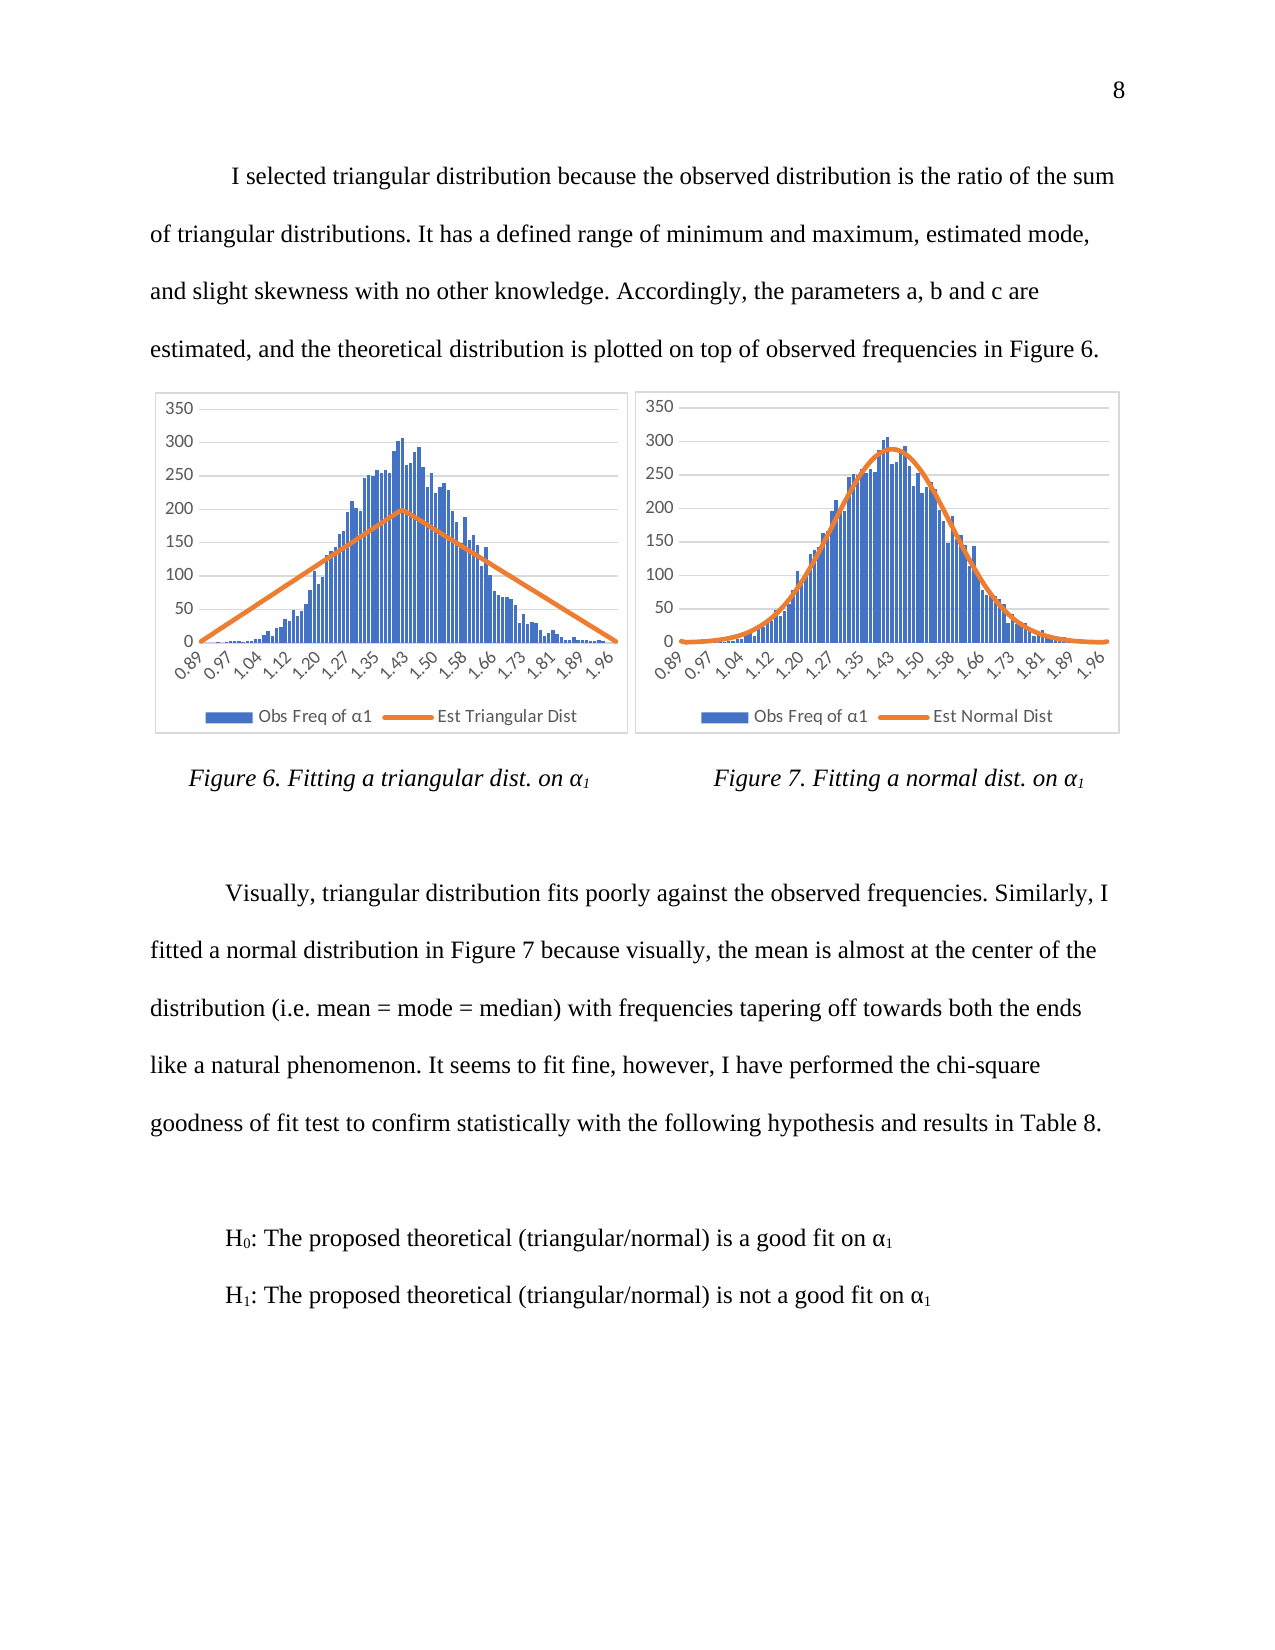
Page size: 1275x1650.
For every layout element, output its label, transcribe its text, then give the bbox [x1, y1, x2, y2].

text I selected triangular distribution because the observed distribution is the ratio of the sum of triangular distributions. It has a defined range of minimum and maximum, estimated mode, and slight skewness with no other knowledge. Accordingly, the parameters a, b and c are estimated, and the theoretical distribution is plotted on top of observed frequencies in Figure 6. [150, 161, 1125, 362]
text Figure 6. Fitting a triangular dist. on α1 Figure 7. Fitting a normal dist. on α1 [150, 763, 1125, 792]
text H1: The proposed theoretical (triangular/normal) is not a good fit on α1 [150, 1280, 1125, 1309]
text Visually, triangular distribution fits poorly against the observed frequencies. Similarly, I fitted a normal distribution in Figure 7 because visually, the mean is almost at the center of the distribution (i.e. mean = mode = median) with frequencies tapering off towards both the ends like a natural phenomenon. It seems to fit fine, however, I have performed the chi-square goodness of fit test to confirm statistically with the following hypothesis and results in Table 8. [150, 878, 1125, 1137]
text H0: The proposed theoretical (triangular/normal) is a good fit on α1 [150, 1223, 1125, 1252]
